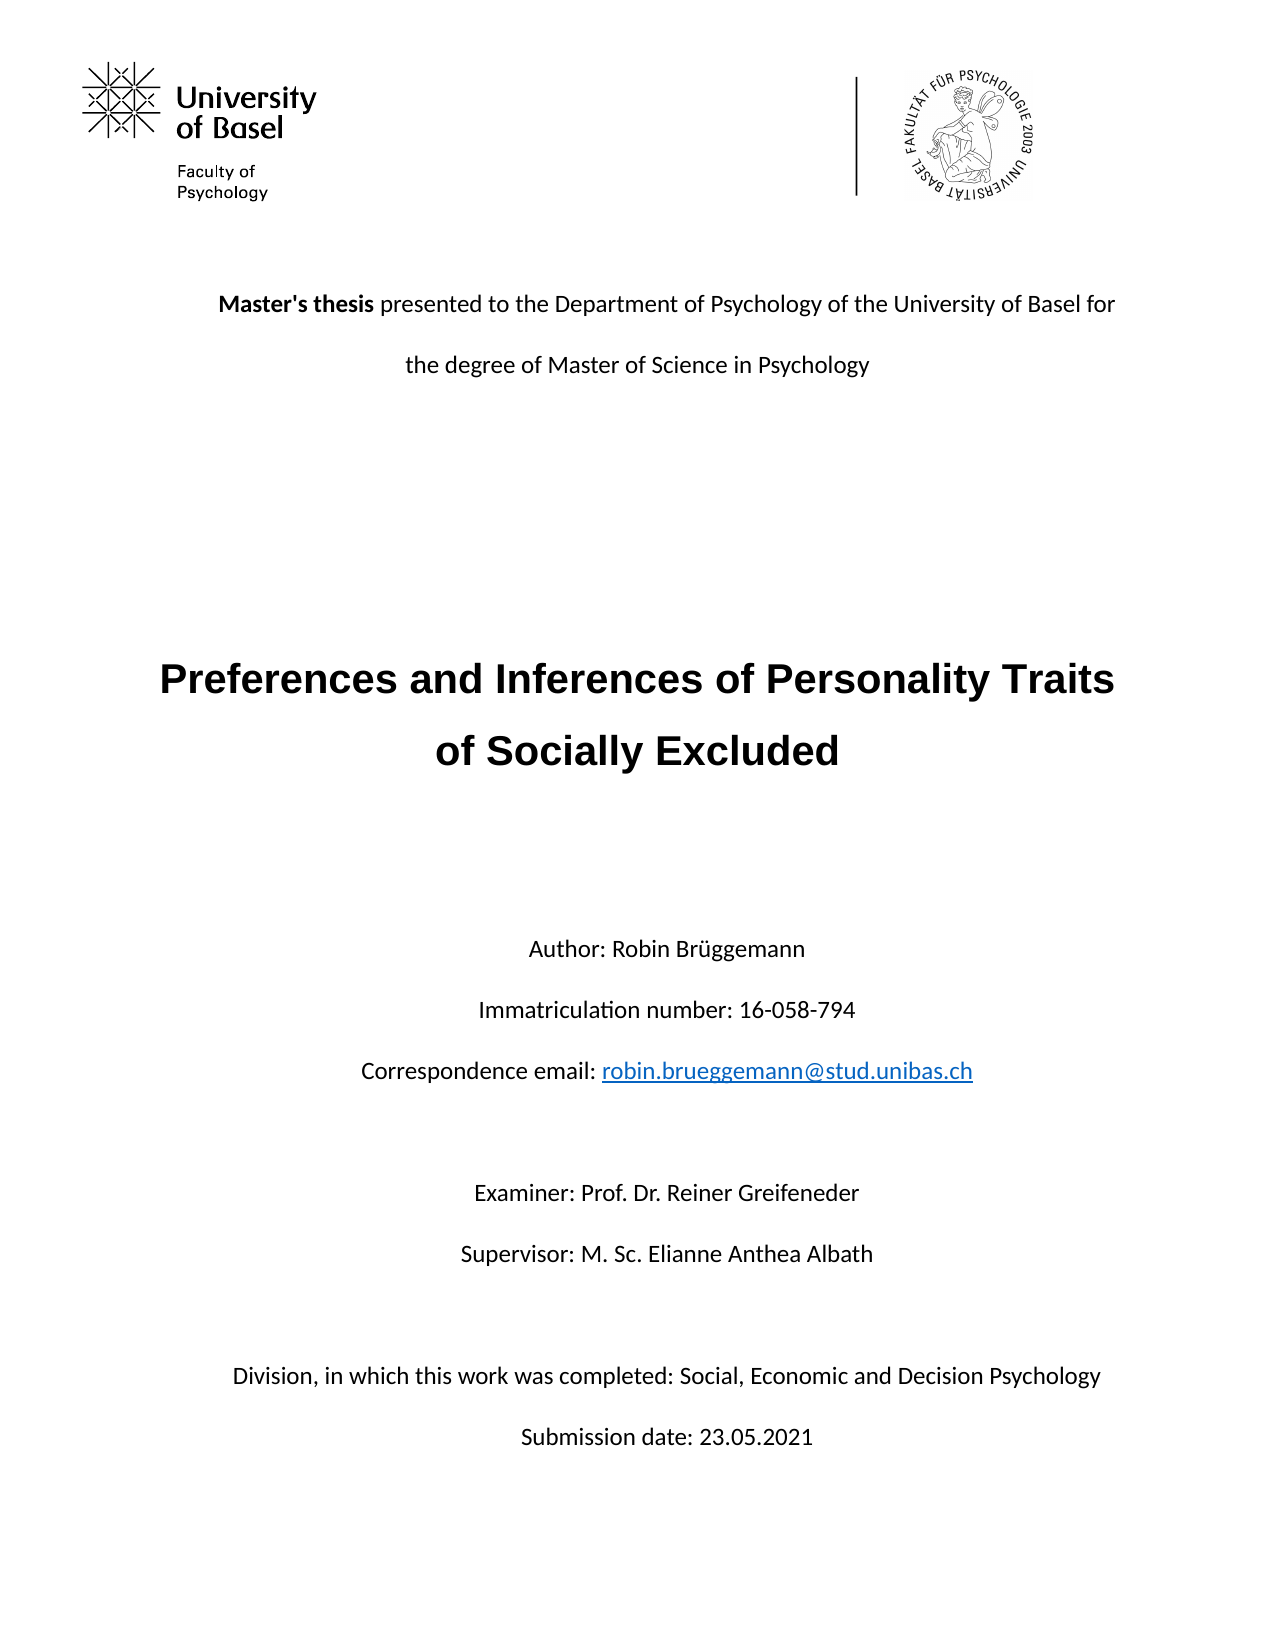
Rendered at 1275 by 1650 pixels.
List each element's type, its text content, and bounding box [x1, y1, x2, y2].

title Preferences and Inferences of Personality Traits of Socially Excluded [148, 655, 1127, 775]
text Master's thesis presented to the Department of Psychology of the University of Basel for the degree of Master of Science in Psychology [148, 289, 1127, 380]
text Supervisor: M. Sc. Elianne Anthea Albath [148, 1238, 1127, 1269]
text Division, in which this work was completed: Social, Economic and Decision Psychology [148, 1361, 1127, 1391]
text Submission date: 23.05.2021 [148, 1422, 1127, 1452]
text Immatriculation number: 16-058-794 [148, 994, 1127, 1025]
text Correspondence email: robin.brueggemann@stud.unibas.ch [148, 1055, 1127, 1086]
picture [904, 70, 1033, 201]
text Author: Robin Brüggemann [148, 933, 1127, 964]
text Examiner: Prof. Dr. Reiner Greifeneder [148, 1177, 1127, 1208]
